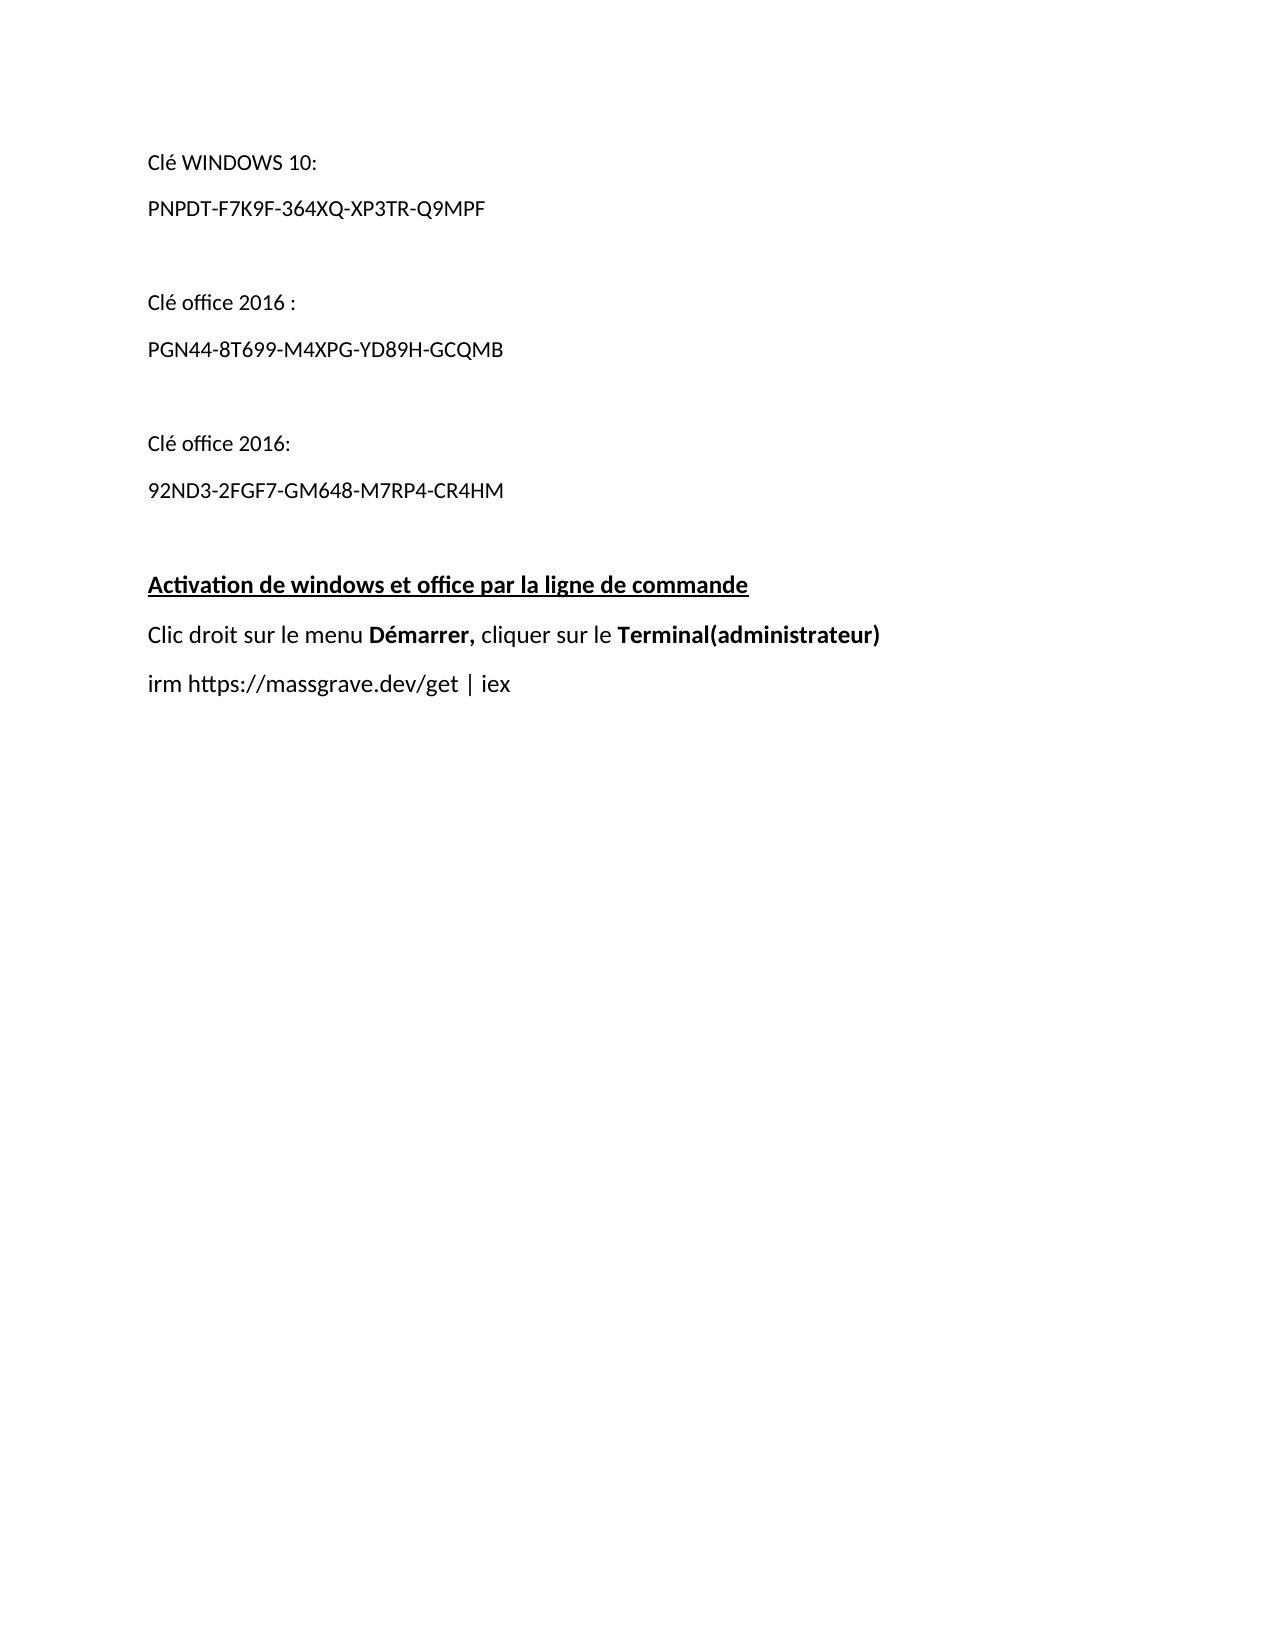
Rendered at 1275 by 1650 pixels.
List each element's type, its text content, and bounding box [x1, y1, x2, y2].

text 92ND3-2FGF7-GM648-M7RP4-CR4HM [148, 476, 1127, 504]
text PGN44-8T699-M4XPG-YD89H-GCQMB [148, 335, 1127, 363]
text Clé office 2016: [148, 429, 1127, 457]
text Clé WINDOWS 10: [148, 148, 1127, 176]
text irm https://massgrave.dev/get | iex [148, 669, 1127, 699]
text Clé office 2016 : [148, 288, 1127, 316]
text PNPDT-F7K9F-364XQ-XP3TR-Q9MPF [148, 194, 1127, 222]
text Clic droit sur le menu Démarrer, cliquer sur le Terminal(administrateur) [148, 619, 1127, 649]
text Activation de windows et office par la ligne de commande [148, 569, 1127, 600]
